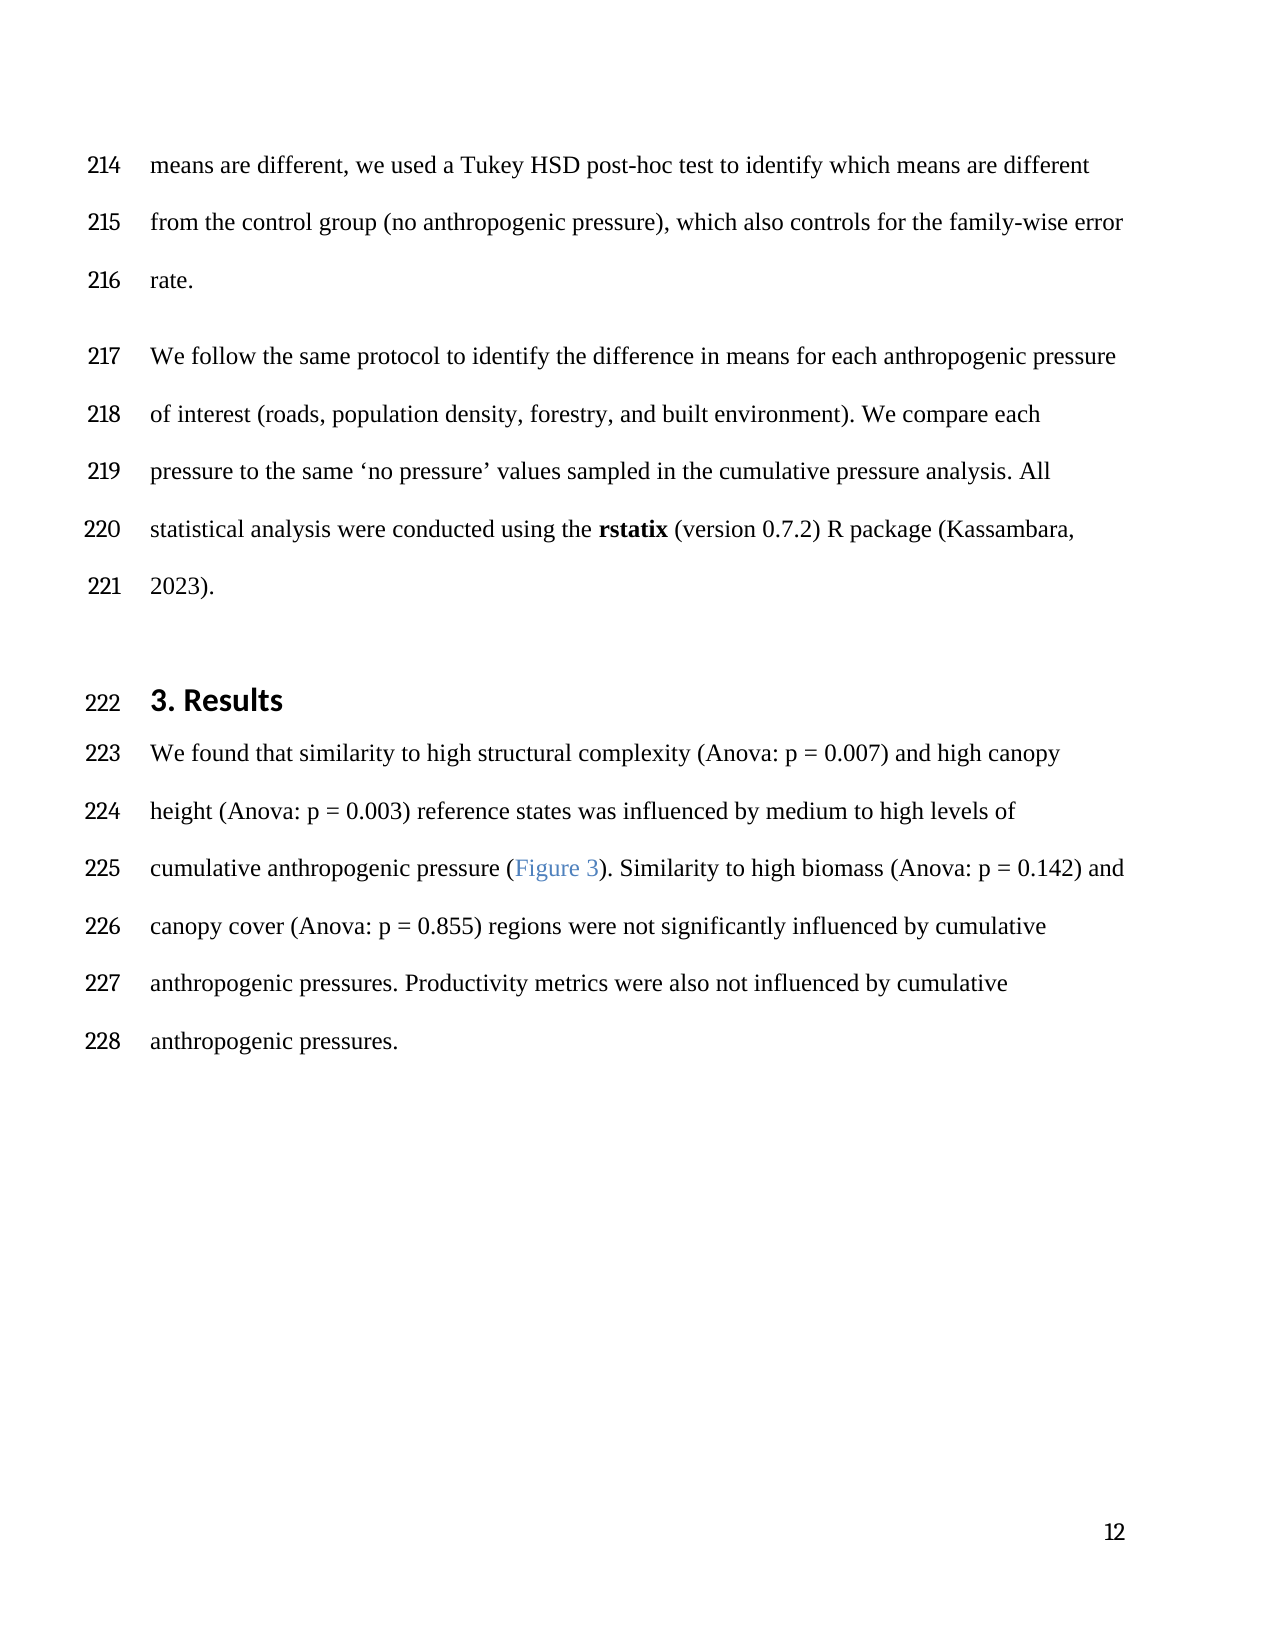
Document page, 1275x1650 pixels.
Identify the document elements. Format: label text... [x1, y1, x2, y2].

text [150, 150, 1125, 294]
text We follow the same protocol to identify the difference in means for each anthropogenic pressure of interest (roads, population density, forestry, and built environment). We compare each pressure to the same ‘no pressure’ values sampled in the cumulative pressure analysis. All statistical analysis were conducted using the rstatix (version 0.7.2) R package (Kassambara, 2023). [150, 341, 1125, 600]
text We found that similarity to high structural complexity (Anova: p = 0.007) and high canopy height (Anova: p = 0.003) reference states was influenced by medium to high levels of cumulative anthropogenic pressure (Figure 3). Similarity to high biomass (Anova: p = 0.142) and canopy cover (Anova: p = 0.855) regions were not significantly influenced by cumulative anthropogenic pressures. Productivity metrics were also not influenced by cumulative anthropogenic pressures. [150, 738, 1125, 1054]
subtitle 3. Results [150, 679, 1125, 719]
